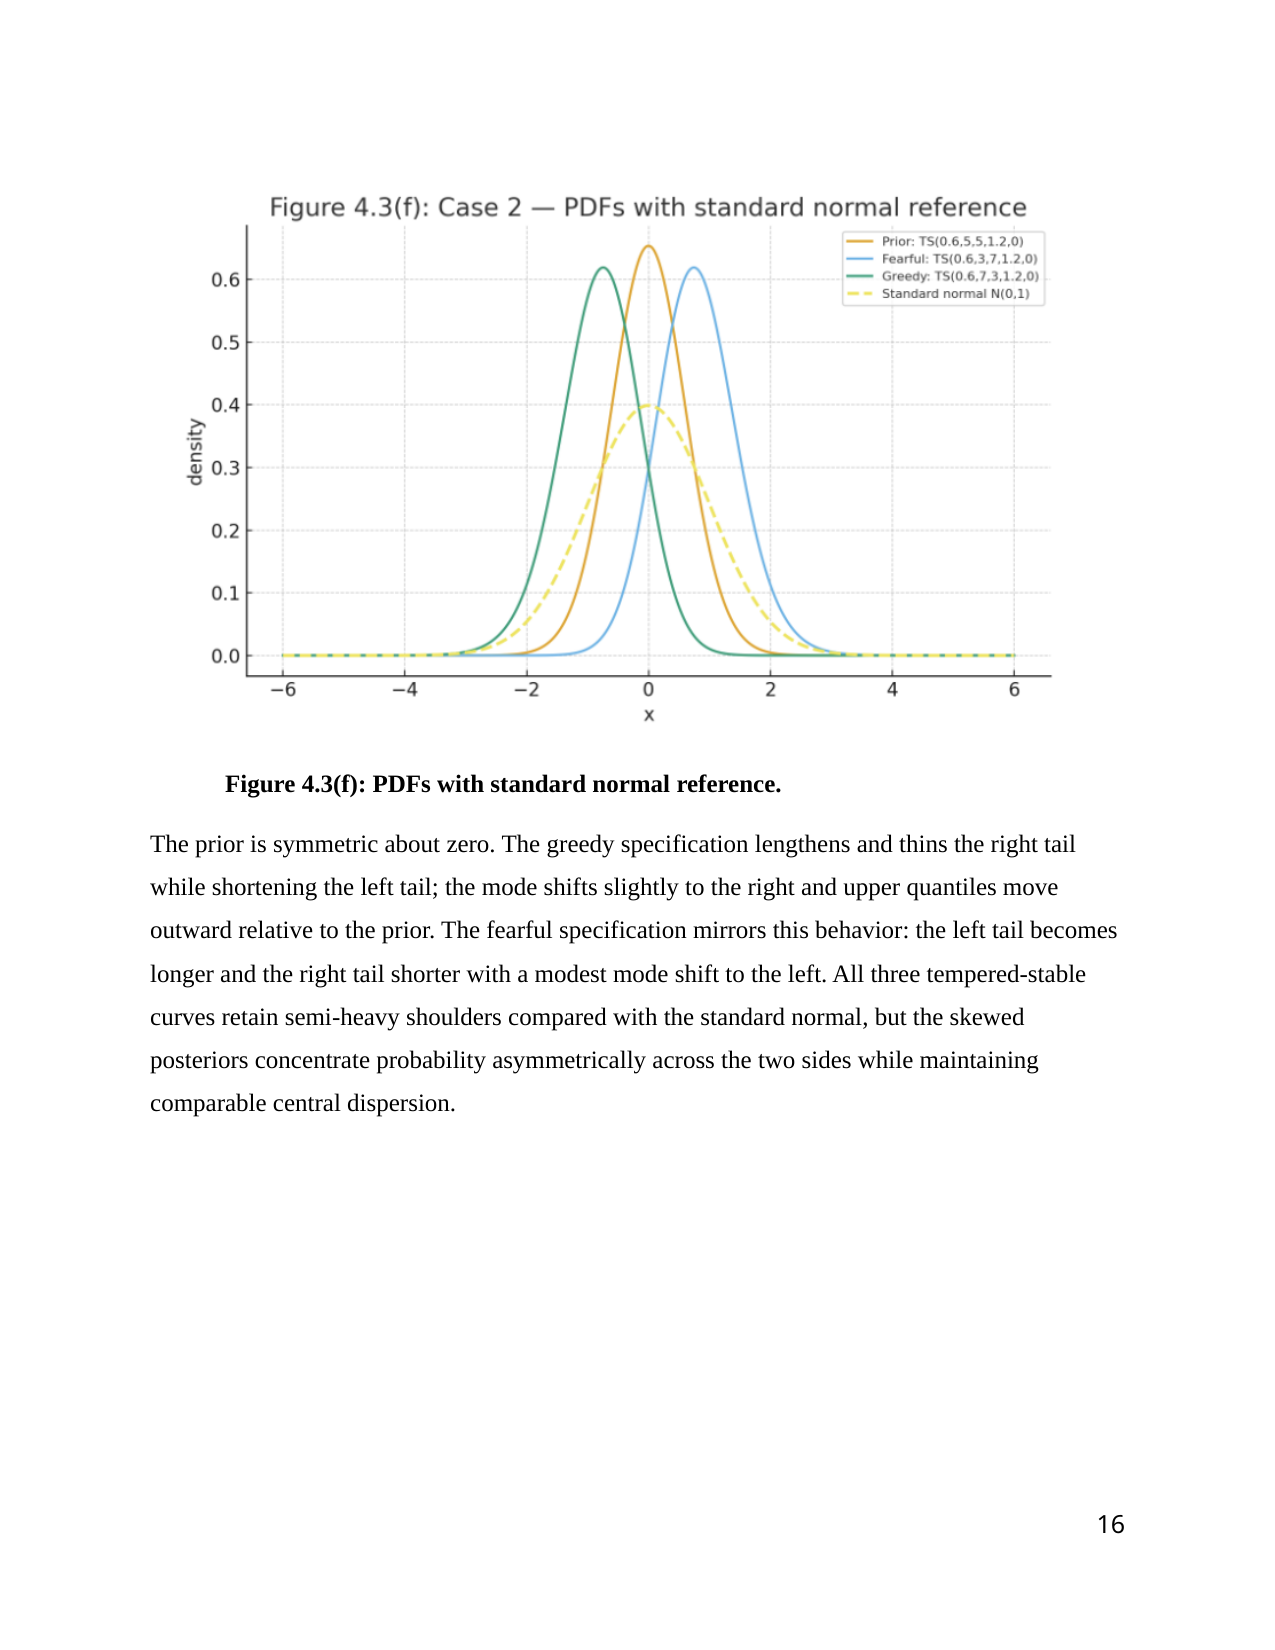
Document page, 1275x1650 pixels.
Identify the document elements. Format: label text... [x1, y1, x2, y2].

picture [150, 150, 1125, 736]
text The prior is symmetric about zero. The greedy specification lengthens and thins the right tail while shortening the left tail; the mode shifts slightly to the right and upper quantiles move outward relative to the prior. The fearful specification mirrors this behavior: the left tail becomes longer and the right tail shorter with a modest mode shift to the left. All three tempered-stable curves retain semi-heavy shoulders compared with the standard normal, but the skewed posteriors concentrate probability asymmetrically across the two sides while maintaining comparable central dispersion. [150, 829, 1125, 1117]
text Figure 4.3(f): PDFs with standard normal reference. [150, 769, 1125, 798]
